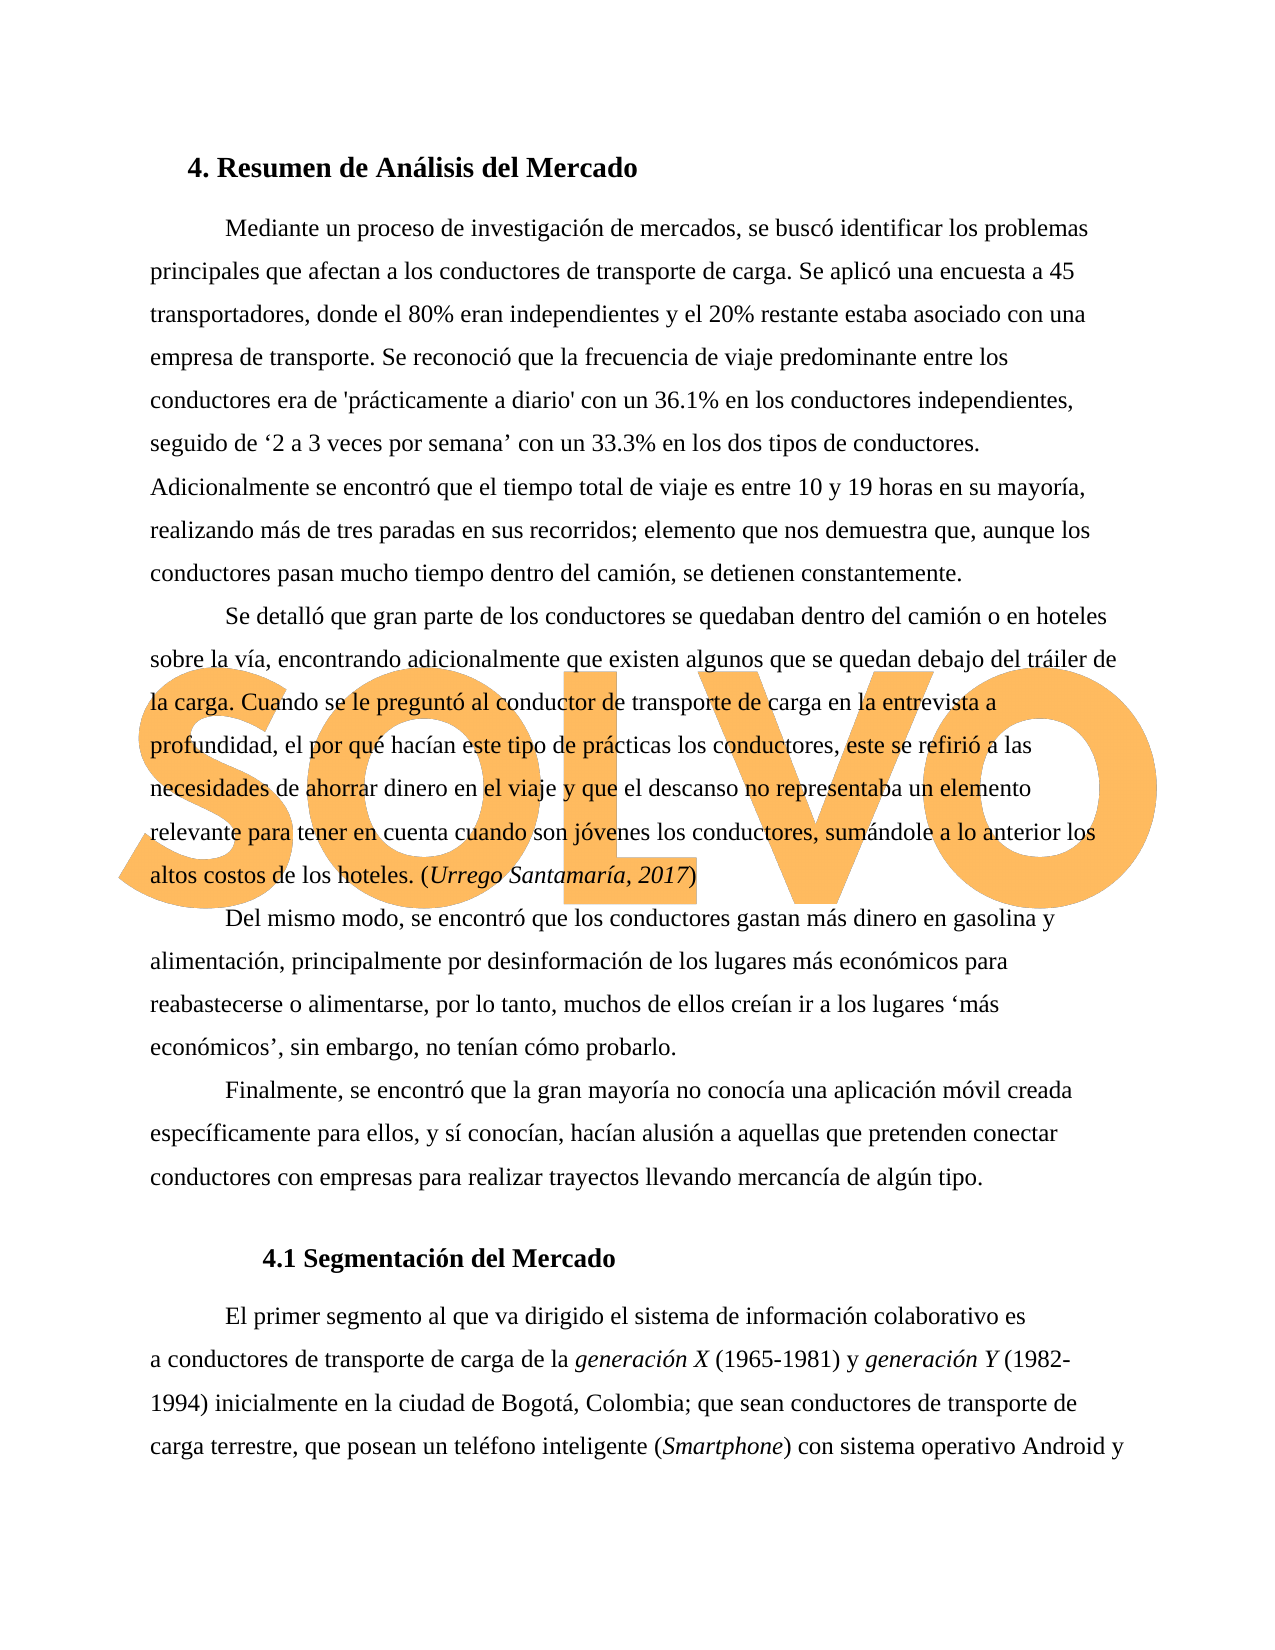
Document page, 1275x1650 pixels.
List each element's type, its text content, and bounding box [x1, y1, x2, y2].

subtitle 4. Resumen de Análisis del Mercado [187, 150, 1125, 183]
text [150, 1301, 1125, 1459]
text Mediante un proceso de investigación de mercados, se buscó identificar los problemas principales que afectan a los conductores de transporte de carga. Se aplicó una encuesta a 45 transportadores, donde el 80% eran independientes y el 20% restante estaba asociado con una empresa de transporte. Se reconoció que la frecuencia de viaje predominante entre los conductores era de 'prácticamente a diario' con un 36.1% en los conductores independientes, seguido de ‘2 a 3 veces por semana’ con un 33.3% en los dos tipos de conductores. Adicionalmente se encontró que el tiempo total de viaje es entre 10 y 19 horas en su mayoría, realizando más de tres paradas en sus recorridos; elemento que nos demuestra que, aunque los conductores pasan mucho tiempo dentro del camión, se detienen constantemente. [150, 213, 1125, 587]
text Se detalló que gran parte de los conductores se quedaban dentro del camión o en hoteles sobre la vía, encontrando adicionalmente que existen algunos que se quedan debajo del tráiler de la carga. Cuando se le preguntó al conductor de transporte de carga en la entrevista a profundidad, el por qué hacían este tipo de prácticas los conductores, este se refirió a las necesidades de ahorrar dinero en el viaje y que el descanso no representaba un elemento relevante para tener en cuenta cuando son jóvenes los conductores, sumándole a lo anterior los altos costos de los hoteles. (Urrego Santamaría, 2017) [150, 601, 1125, 888]
text Finalmente, se encontró que la gran mayoría no conocía una aplicación móvil creada específicamente para ellos, y sí conocían, hacían alusión a aquellas que pretenden conectar conductores con empresas para realizar trayectos llevando mercancía de algún tipo. [150, 1075, 1125, 1190]
picture [112, 647, 1163, 1003]
text Del mismo modo, se encontró que los conductores gastan más dinero en gasolina y alimentación, principalmente por desinformación de los lugares más económicos para reabastecerse o alimentarse, por lo tanto, muchos de ellos creían ir a los lugares ‘más económicos’, sin embargo, no tenían cómo probarlo. [150, 903, 1125, 1061]
subtitle 4.1 Segmentación del Mercado [262, 1242, 1125, 1273]
